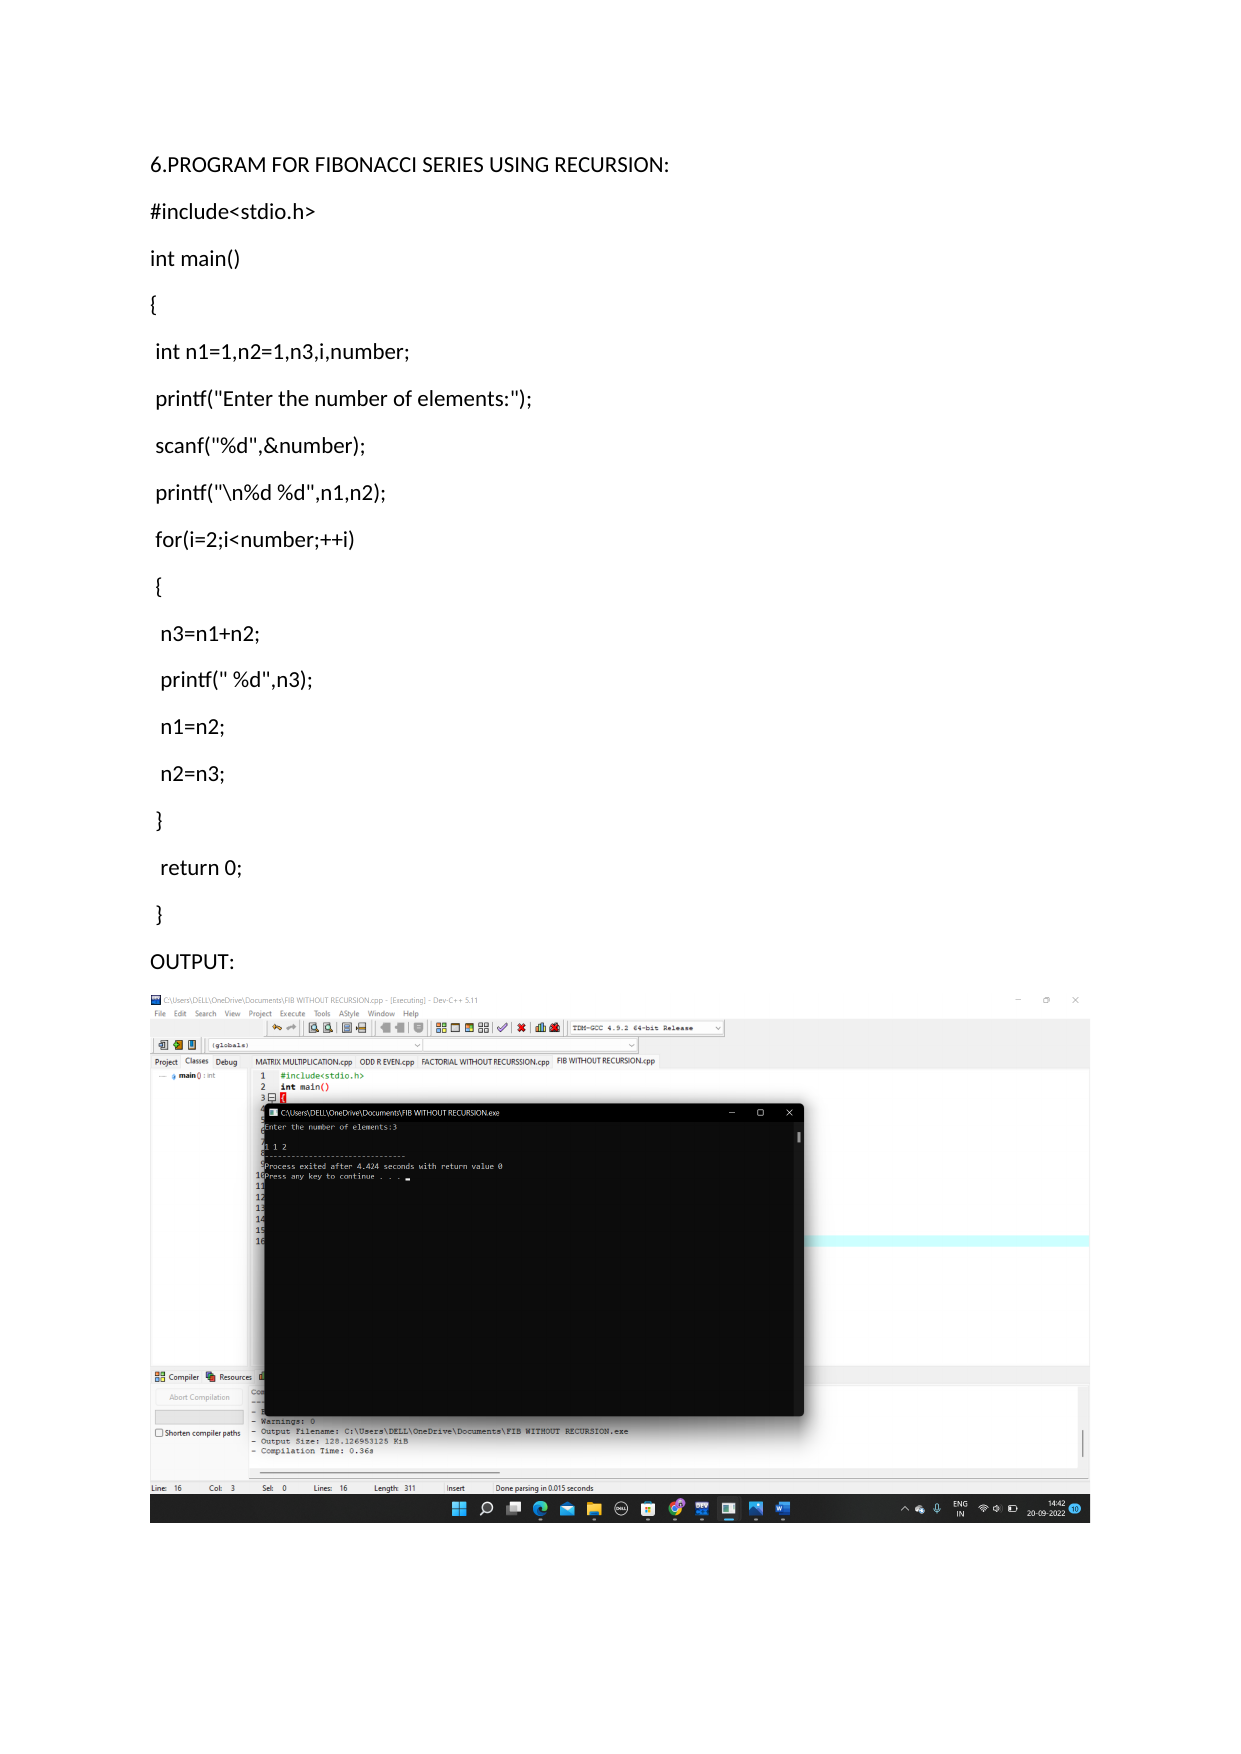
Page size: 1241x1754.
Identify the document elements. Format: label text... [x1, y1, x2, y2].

text { [150, 572, 1090, 600]
text n3=n1+n2; [150, 619, 1090, 647]
text for(i=2;i<number;++i) [150, 525, 1090, 553]
text } [150, 900, 1090, 928]
text } [150, 806, 1090, 834]
text printf("\n%d %d",n1,n2); [150, 478, 1090, 506]
text #include<stdio.h> [150, 197, 1090, 225]
picture [150, 993, 1091, 1523]
text n2=n3; [150, 759, 1090, 787]
text int main() [150, 244, 1090, 272]
text OUTPUT: [150, 947, 1090, 975]
text int n1=1,n2=1,n3,i,number; [150, 337, 1090, 366]
text printf("Enter the number of elements:"); [150, 384, 1090, 412]
text return 0; [150, 853, 1090, 881]
text scanf("%d",&number); [150, 431, 1090, 459]
text n1=n2; [150, 712, 1090, 741]
text 6.PROGRAM FOR FIBONACCI SERIES USING RECURSION: [150, 150, 1090, 178]
text printf(" %d",n3); [150, 666, 1090, 694]
text { [150, 291, 1090, 319]
